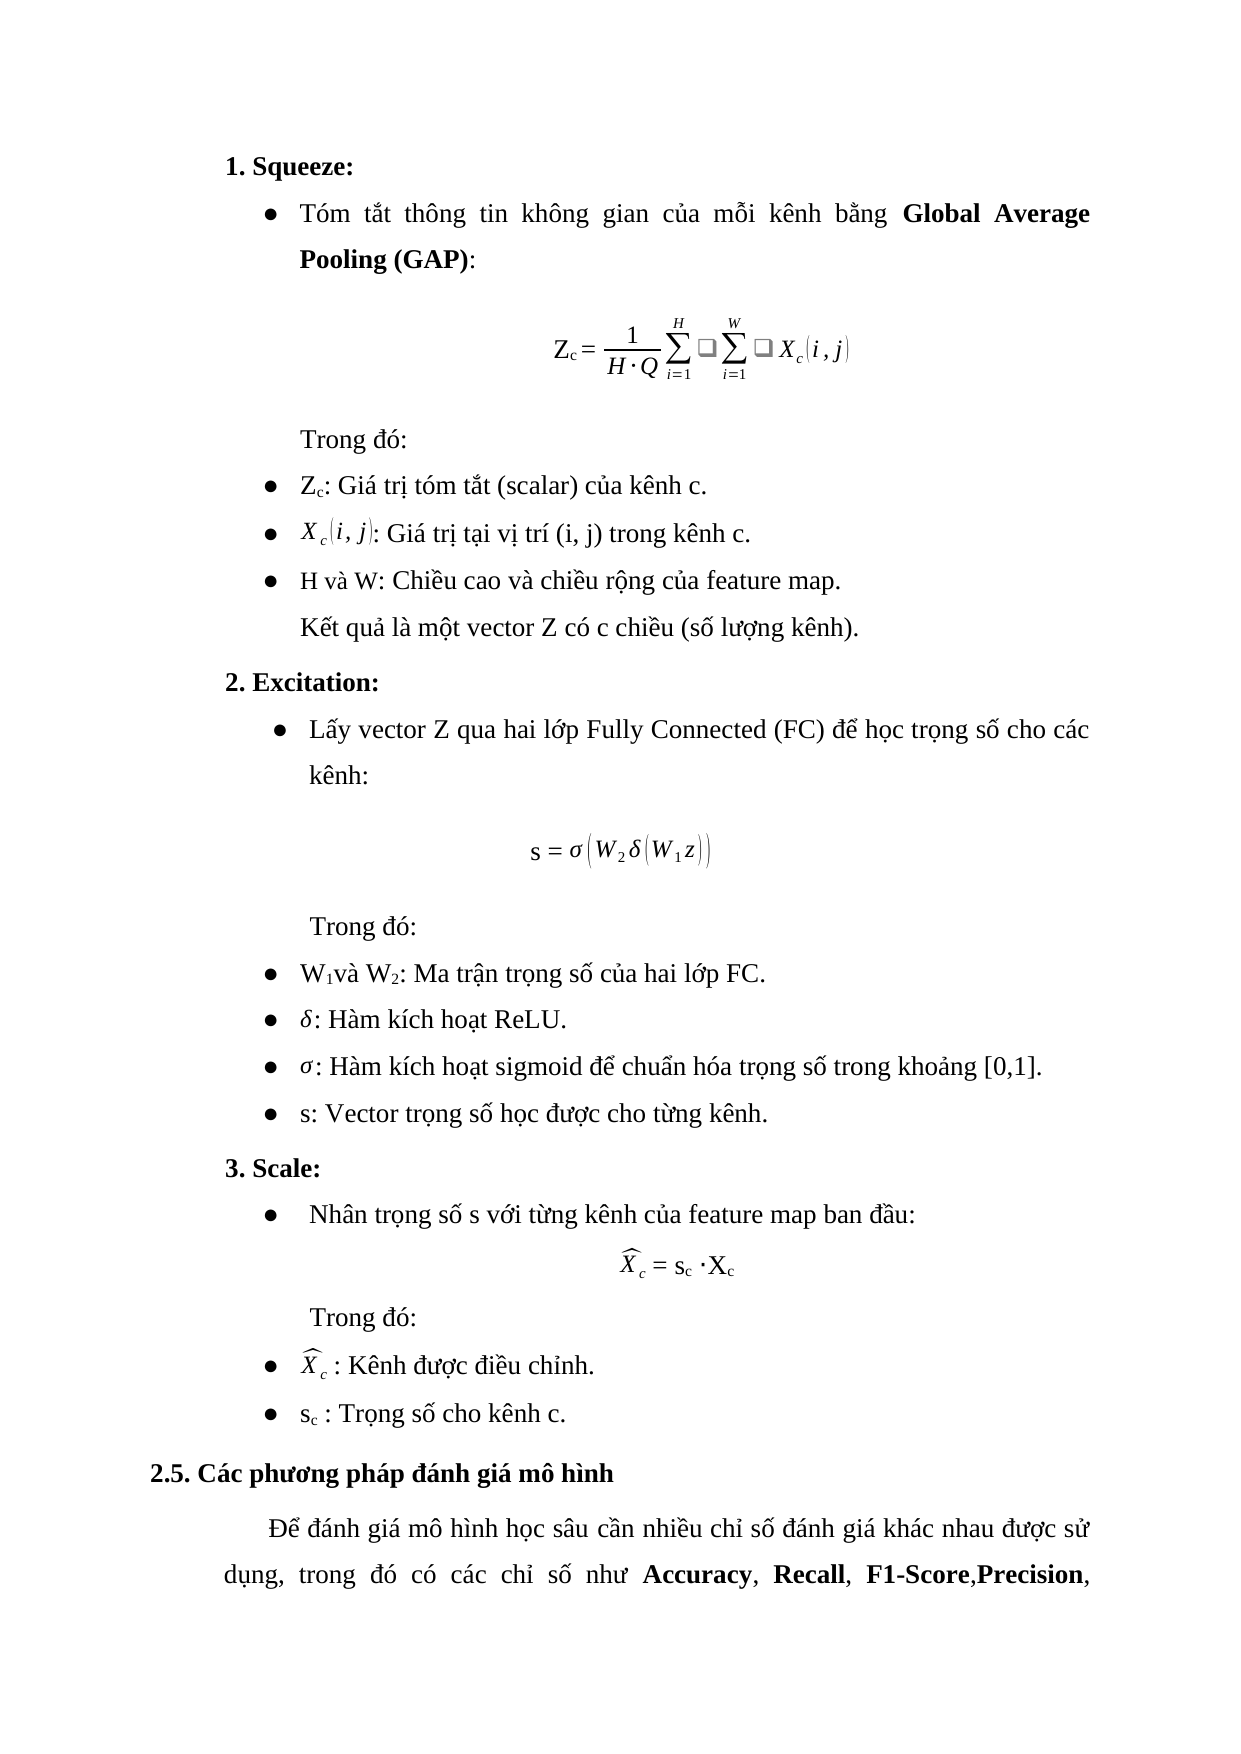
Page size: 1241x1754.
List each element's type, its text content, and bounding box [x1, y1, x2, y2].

list H và W: Chiều cao và chiều rộng của feature map. [150, 564, 1090, 596]
list Lấy vector Z qua hai lớp Fully Connected (FC) để học trọng số cho các kênh: [272, 713, 1090, 791]
text Kết quả là một vector Z có c chiều (số lượng kênh). [150, 611, 1090, 642]
text 1. Squeeze: [150, 150, 1090, 181]
text Trong đó: [150, 910, 1090, 941]
list Tóm tắt thông tin không gian của mỗi kênh bằng Global Average Pooling (GAP): [262, 197, 1090, 274]
text Zc = [150, 315, 1090, 382]
text Trong đó: [150, 423, 1090, 454]
list : Hàm kích hoạt ReLU. [150, 1003, 1090, 1035]
list Nhân trọng số s với từng kênh của feature map ban đầu: [262, 1198, 1090, 1230]
text 3. Scale: [150, 1152, 1090, 1183]
text 2.5. Các phương pháp đánh giá mô hình [150, 1457, 1090, 1488]
list : Hàm kích hoạt sigmoid để chuẩn hóa trọng số trong khoảng [0,1]. [150, 1050, 1090, 1081]
text s = [150, 831, 1090, 870]
list : Giá trị tại vị trí (i, j) trong kênh c. [150, 516, 1090, 549]
list s: Vector trọng số học được cho từng kênh. [150, 1097, 1090, 1128]
text = sc ⋅Xc [262, 1245, 1090, 1283]
list : Kênh được điều chỉnh. [150, 1348, 1090, 1382]
list W1và W2: Ma trận trọng số của hai lớp FC. [150, 957, 1090, 988]
text Trong đó: [150, 1301, 1090, 1332]
list Zc: Giá trị tóm tắt (scalar) của kênh c. [150, 469, 1090, 501]
list sc : Trọng số cho kênh c. [150, 1398, 1090, 1429]
text 2. Excitation: [150, 666, 1090, 697]
